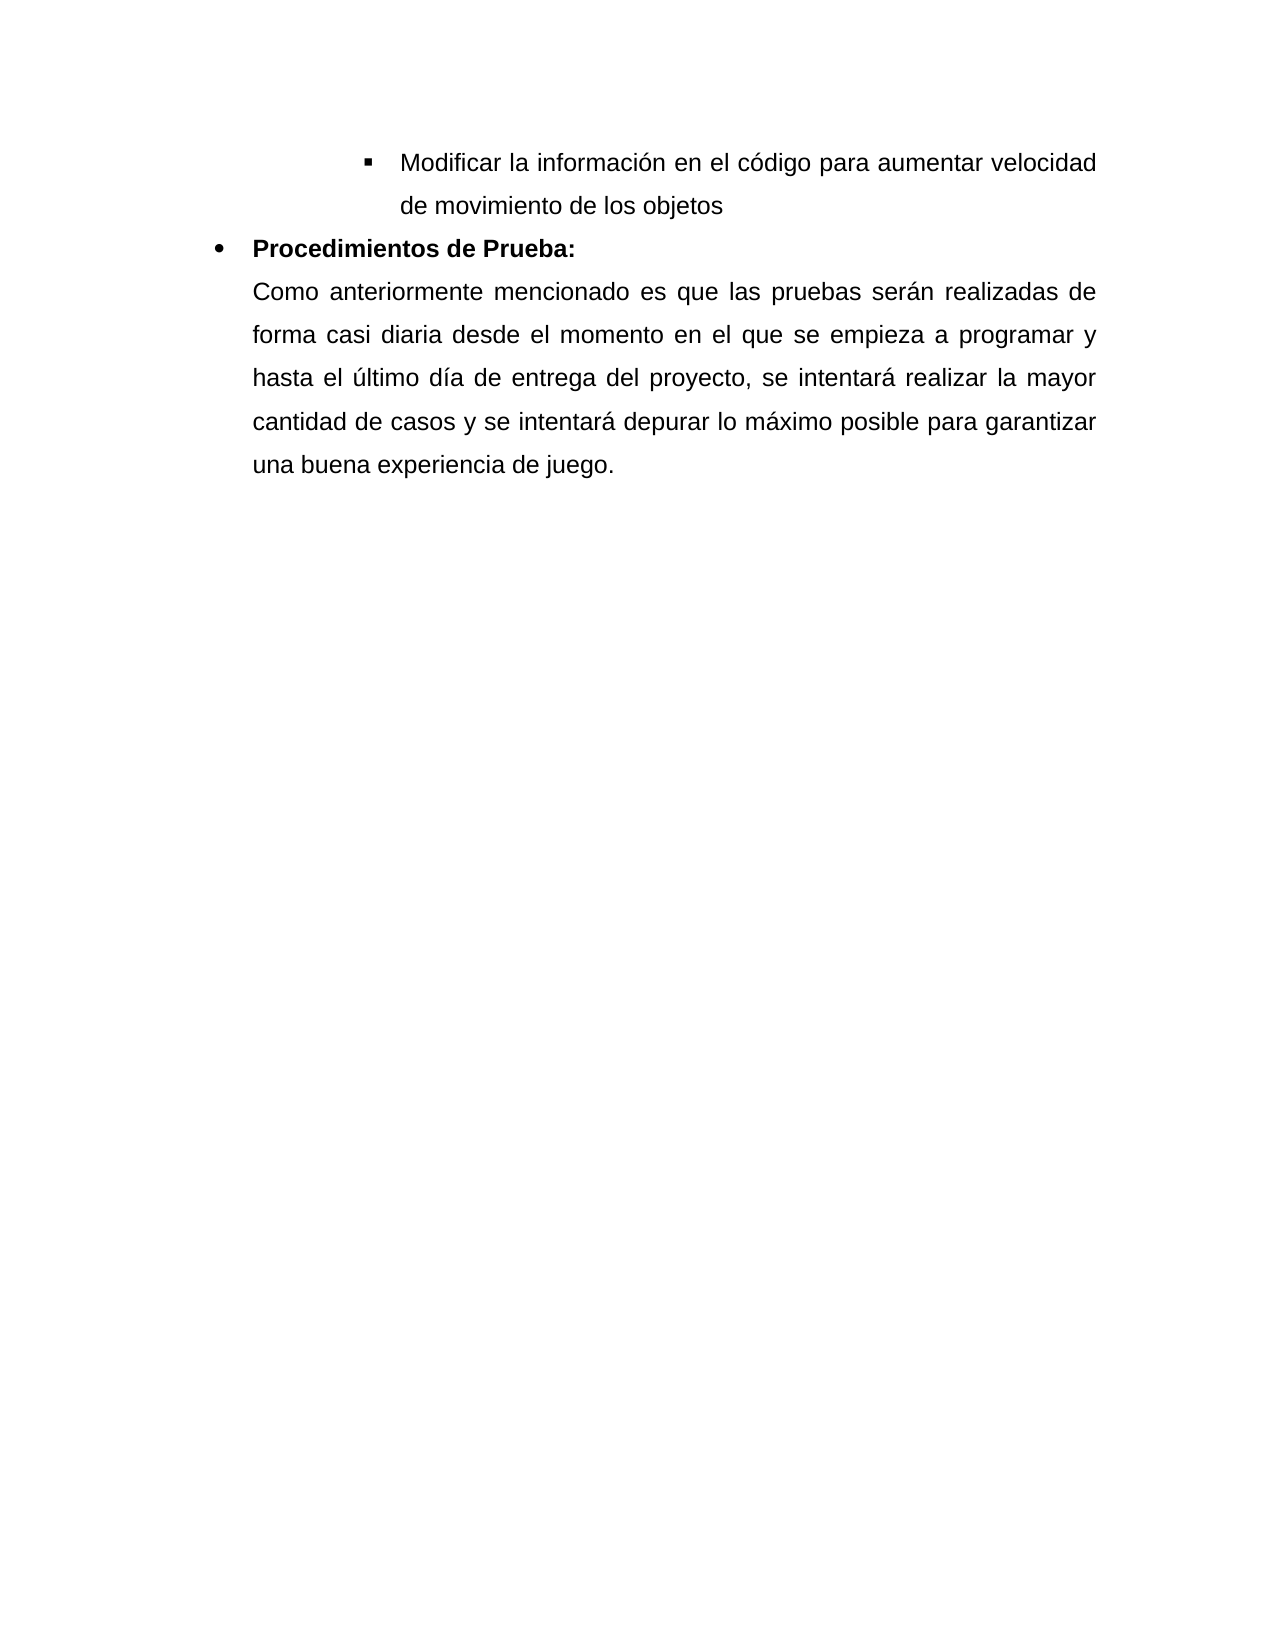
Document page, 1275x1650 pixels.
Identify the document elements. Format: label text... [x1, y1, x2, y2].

list Procedimientos de Prueba: [215, 234, 1098, 263]
list Como anteriormente mencionado es que las pruebas serán realizadas de forma casi diaria desde el momento en el que se empieza a programar y hasta el último día de entrega del proyecto, se intentará realizar la mayor cantidad de casos y se intentará depurar lo máximo posible para garantizar una buena experiencia de juego. [252, 277, 1098, 478]
list Modificar la información en el código para aumentar velocidad de movimiento de los objetos [362, 148, 1098, 219]
